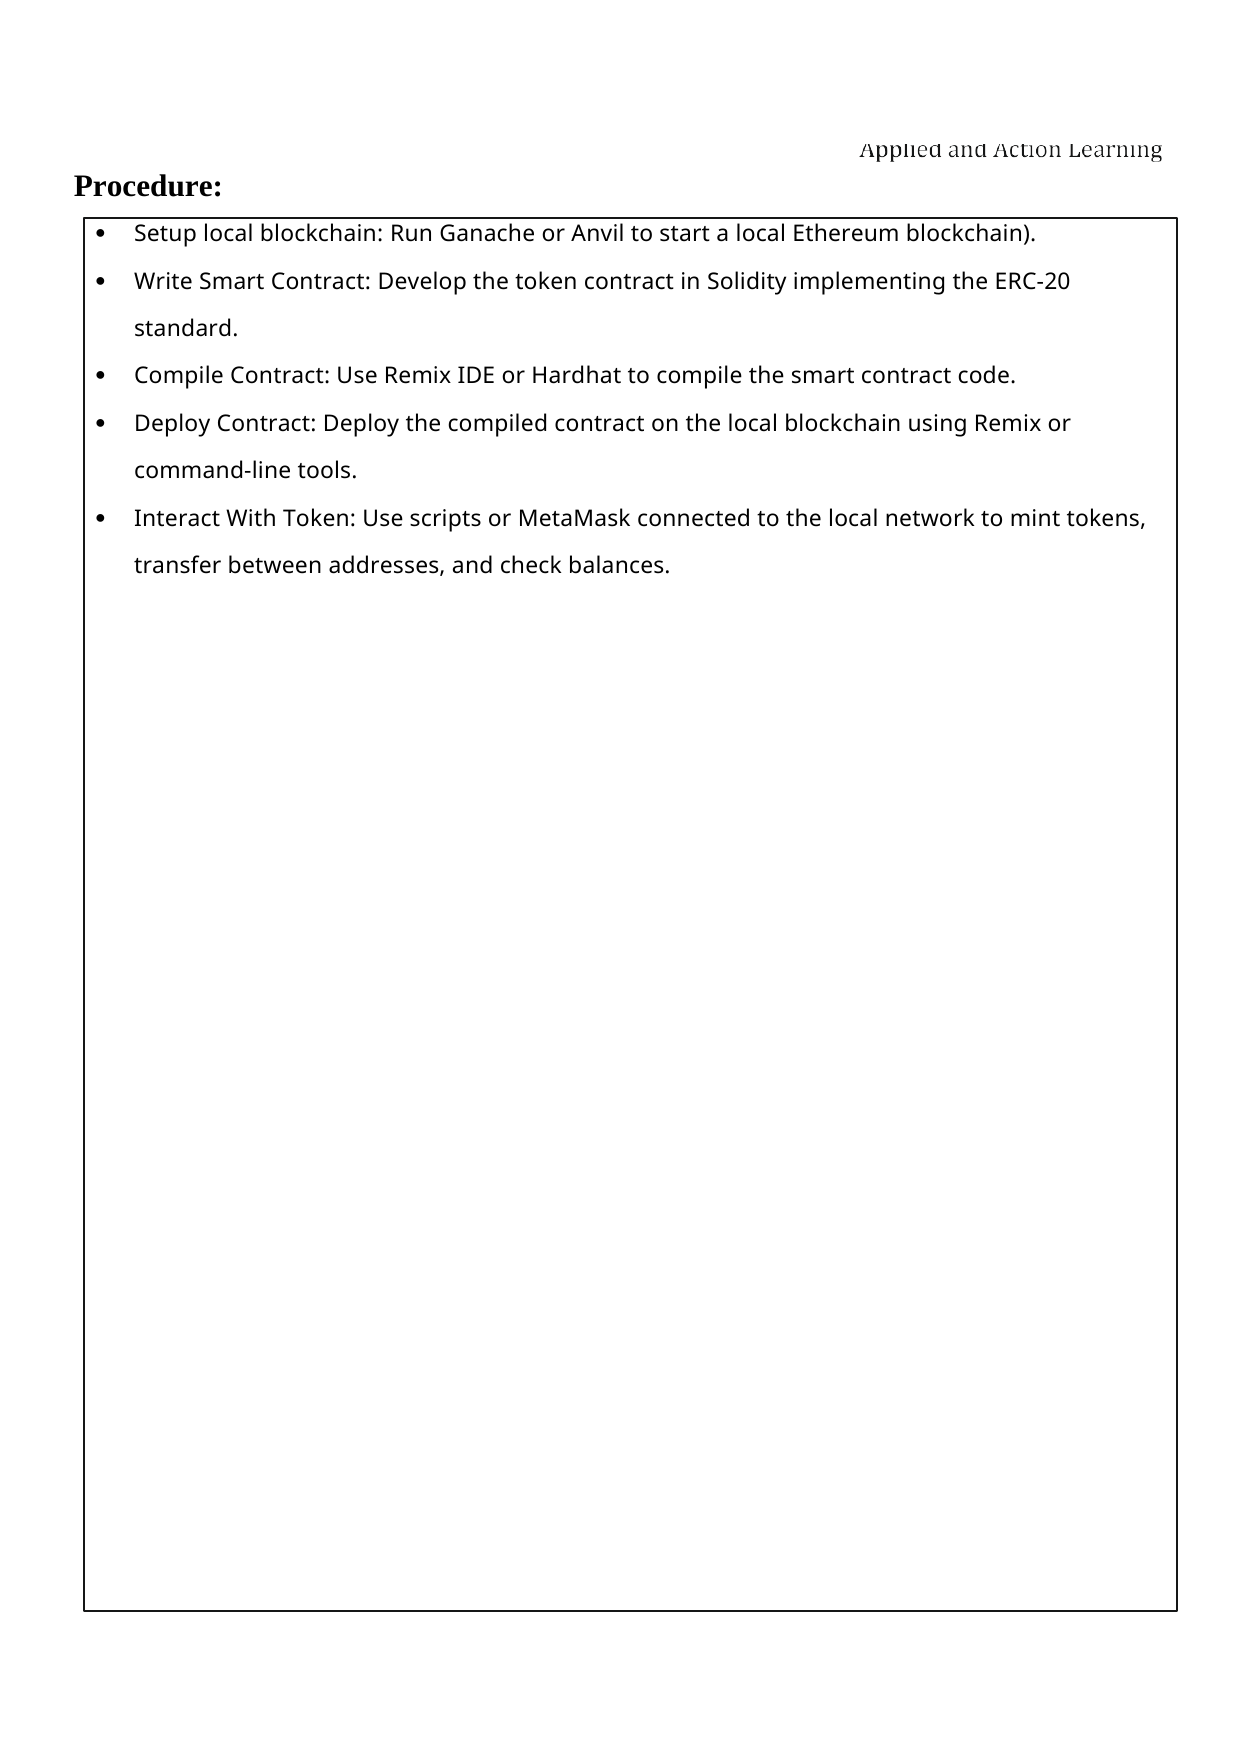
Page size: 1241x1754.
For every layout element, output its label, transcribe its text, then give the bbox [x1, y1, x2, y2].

picture [859, 144, 1162, 162]
list Deploy Contract: Deploy the compiled contract on the local blockchain using Remix or command-line tools. [96, 407, 1176, 485]
list Write Smart Contract: Develop the token contract in Solidity implementing the ERC-20 standard. [96, 264, 1176, 343]
text Procedure: [74, 167, 1181, 203]
list Setup local blockchain: Run Ganache or Anvil to start a local Ethereum blockchain). [96, 219, 1176, 248]
list Interact With Token: Use scripts or MetaMask connected to the local network to mint tokens, transfer between addresses, and check balances. [96, 502, 1176, 580]
list Compile Contract: Use Remix IDE or Hardhat to compile the smart contract code. [96, 359, 1176, 391]
